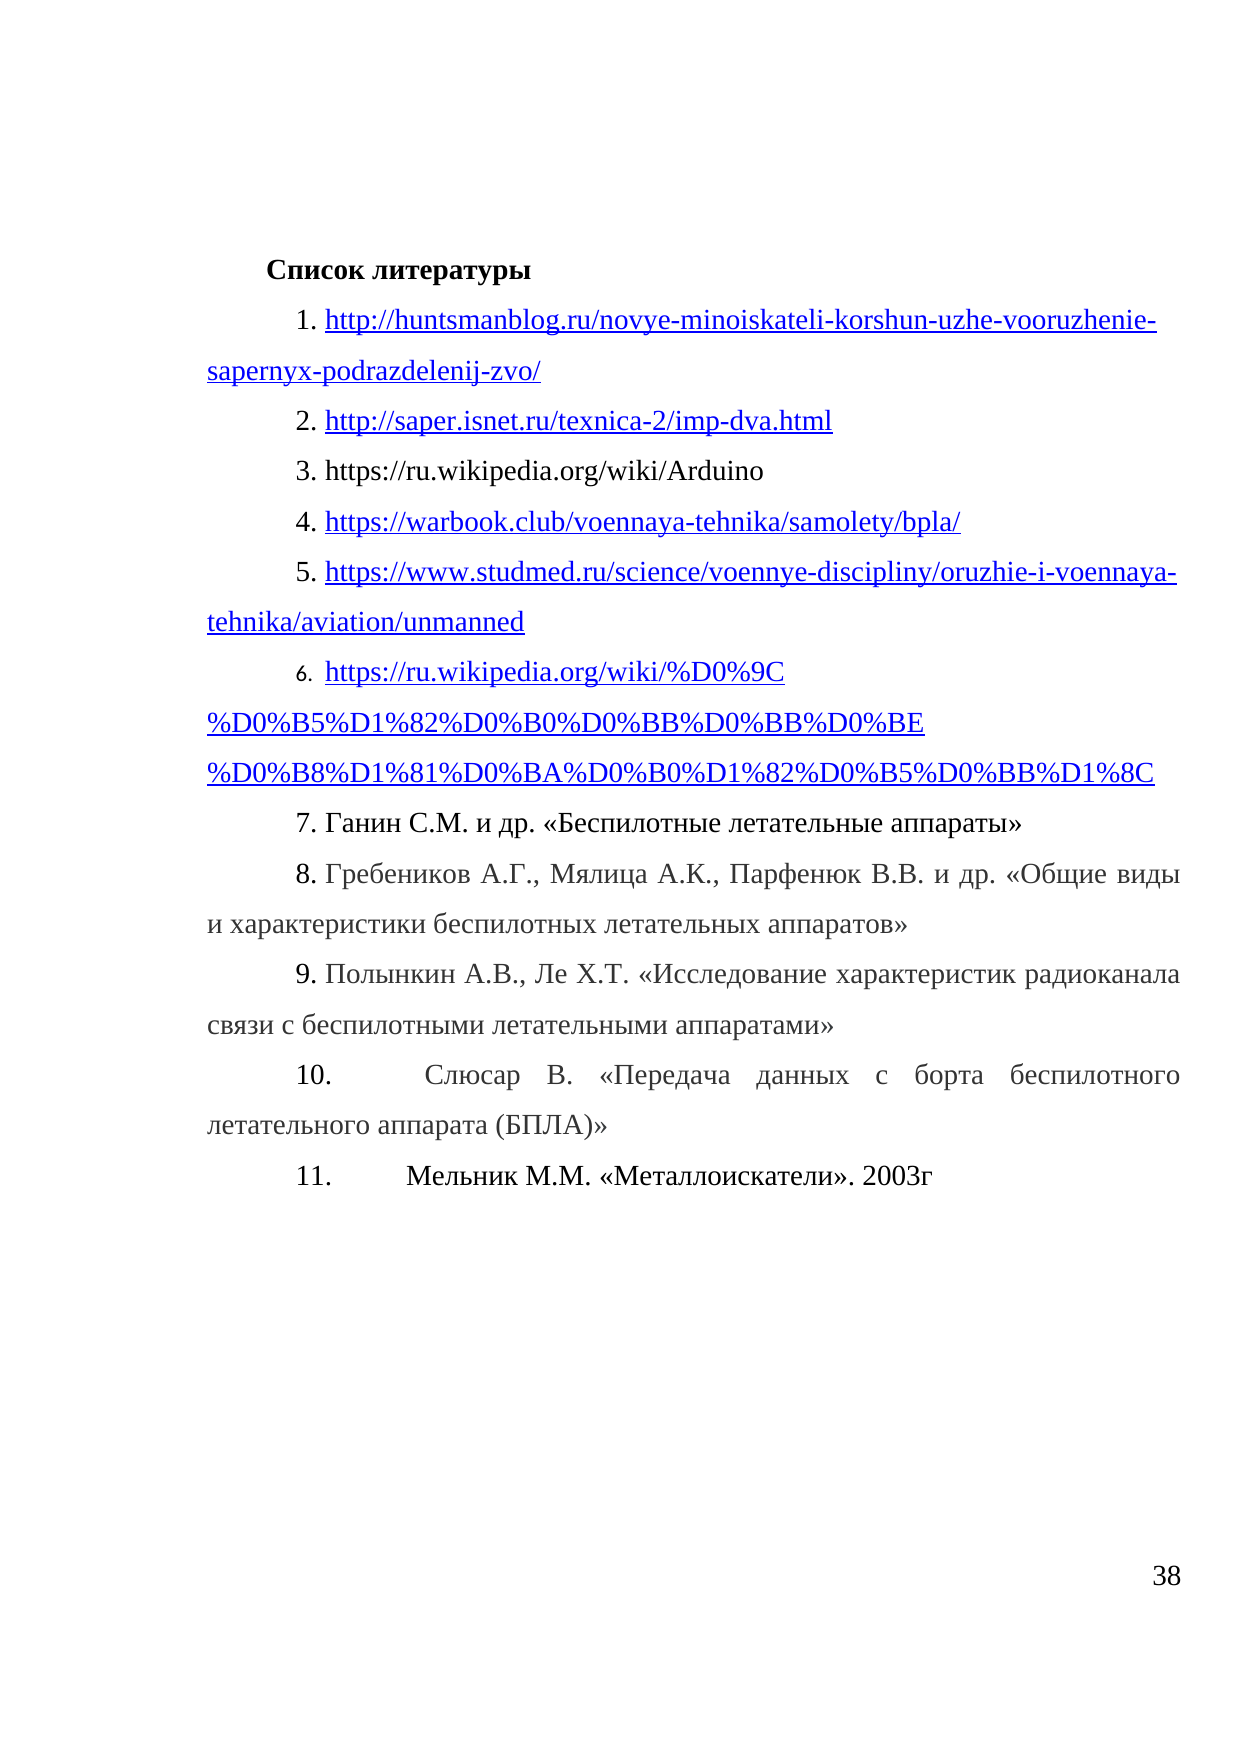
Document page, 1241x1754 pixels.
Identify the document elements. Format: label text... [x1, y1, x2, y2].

list Полынкин А.В., Ле Х.Т. «Исследование характеристик радиоканала связи с беспилотными летательными аппаратами» [207, 956, 1181, 1040]
list Слюсар В. «Передача данных с борта беспилотного летательного аппарата (БПЛА)» [207, 1057, 1181, 1141]
list http://huntsmanblog.ru/novye-minoiskateli-korshun-uzhe-vooruzhenie-sapernyx-podrazdelenij-zvo/ [207, 302, 1181, 386]
list https://www.studmed.ru/science/voennye-discipliny/oruzhie-i-voennaya-tehnika/aviation/unmanned [207, 554, 1181, 638]
list http://saper.isnet.ru/texnica-2/imp-dva.html [207, 403, 1181, 437]
list Гребеников А.Г., Мялица А.К., Парфенюк В.В. и др. «Общие виды и характеристики беспилотных летательных аппаратов» [207, 856, 1181, 940]
subtitle Список литературы [177, 252, 1181, 286]
list Ганин С.М. и др. «Беспилотные летательные аппараты» [207, 806, 1181, 839]
list https://ru.wikipedia.org/wiki/Arduino [207, 453, 1181, 487]
list https://warbook.club/voennaya-tehnika/samolety/bpla/ [207, 504, 1181, 537]
list Мельник М.М. «Металлоискатели». 2003г [207, 1158, 1181, 1191]
list https://ru.wikipedia.org/wiki/%D0%9C%D0%B5%D1%82%D0%B0%D0%BB%D0%BB%D0%BE%D0%B8%D1%81%D0%BA%D0%B0%D1%82%D0%B5%D0%BB%D1%8C [207, 654, 1181, 789]
